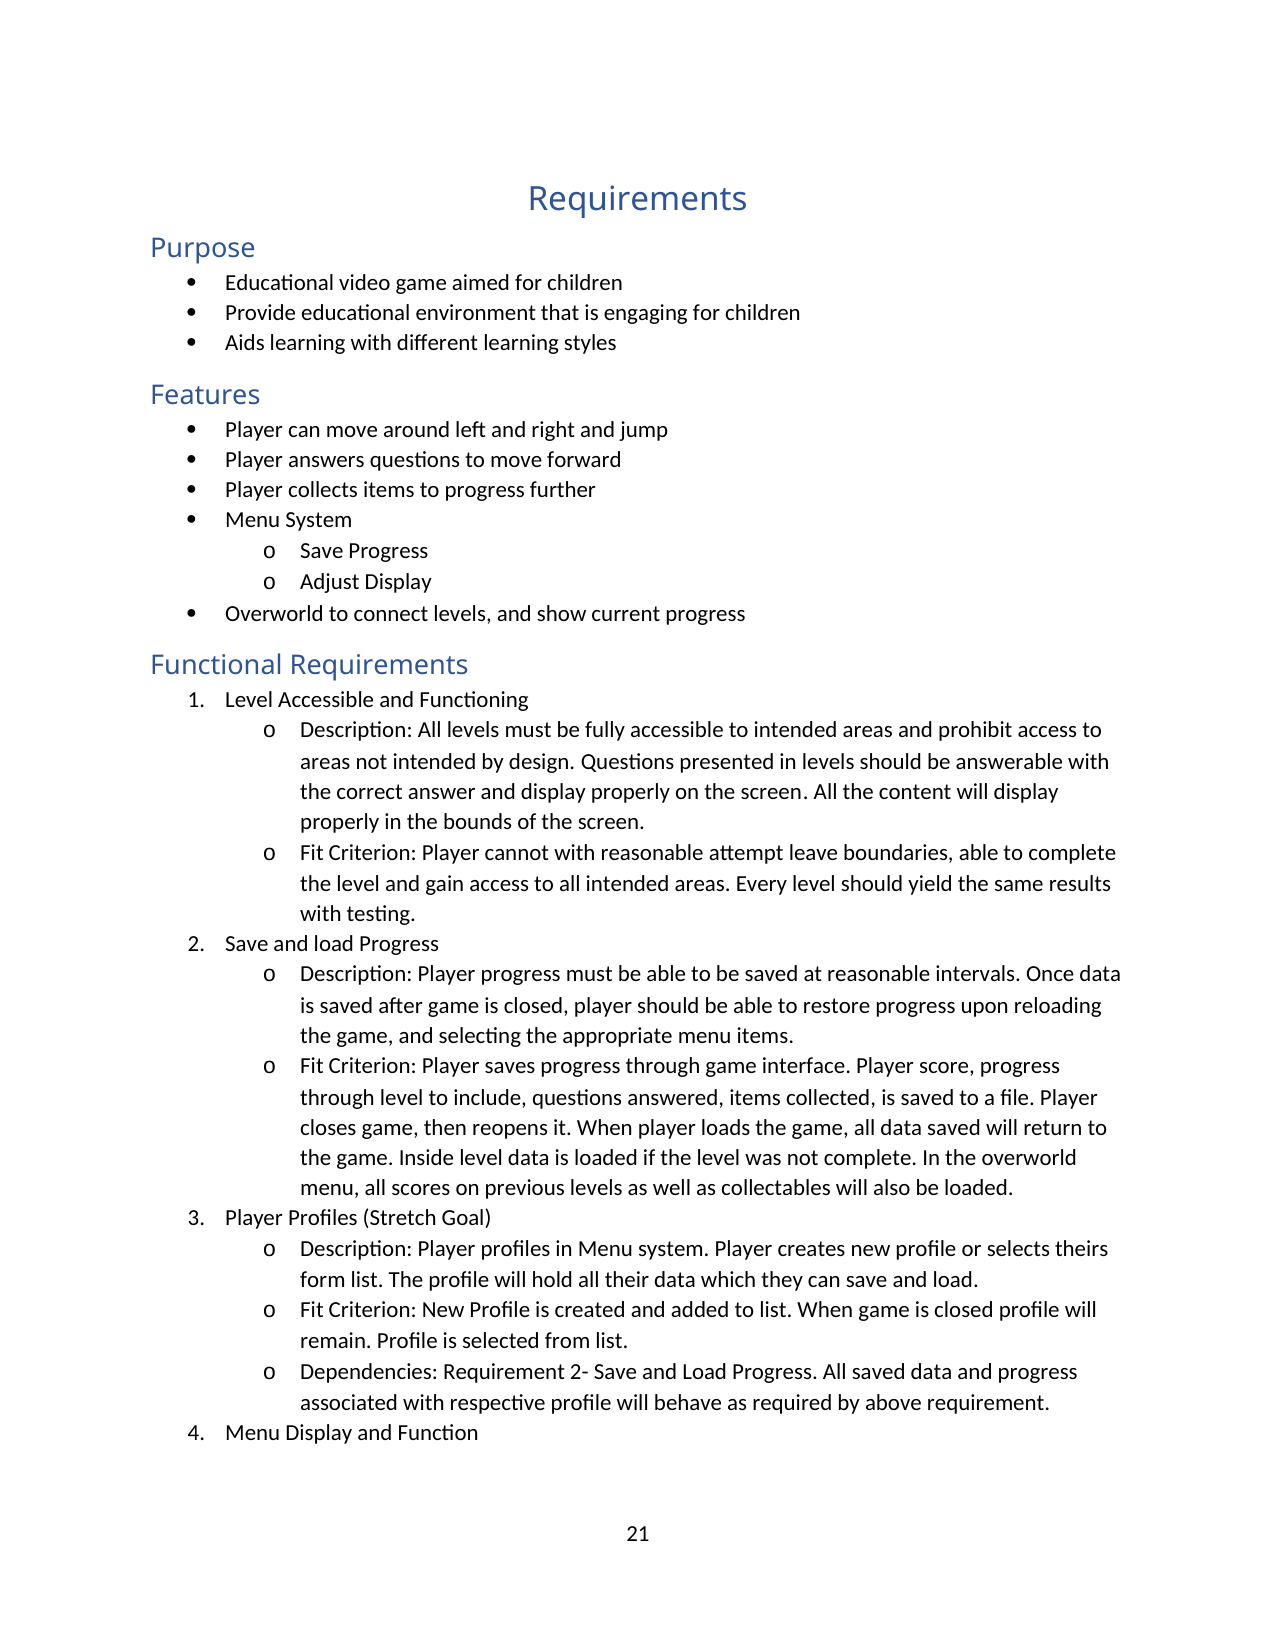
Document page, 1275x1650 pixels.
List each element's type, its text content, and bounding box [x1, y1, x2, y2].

list Player collects items to progress further [187, 475, 1125, 503]
list Description: All levels must be fully accessible to intended areas and prohibit access to areas not intended by design. Questions presented in levels should be answerable with the correct answer and display properly on the screen. All the content will display properly in the bounds of the screen. [262, 716, 1125, 835]
list Save Progress [262, 536, 1125, 565]
list Player can move around left and right and jump [187, 415, 1125, 443]
list Provide educational environment that is engaging for children [187, 298, 1125, 326]
list Save and load Progress [187, 929, 1125, 957]
list Menu System [187, 506, 1125, 534]
subtitle Features [150, 375, 1125, 412]
list Menu Display and Function [187, 1418, 1125, 1446]
list Fit Criterion: Player saves progress through game interface. Player score, progress through level to include, questions answered, items collected, is saved to a file. Player closes game, then reopens it. When player loads the game, all data saved will return to the game. Inside level data is loaded if the level was not complete. In the overworld menu, all scores on previous levels as well as collectables will also be loaded. [262, 1051, 1125, 1201]
list Player Profiles (Stretch Goal) [187, 1203, 1125, 1232]
list Fit Criterion: Player cannot with reasonable attempt leave boundaries, able to complete the level and gain access to all intended areas. Every level should yield the same results with testing. [262, 838, 1125, 927]
list Player answers questions to move forward [187, 445, 1125, 473]
subtitle Purpose [150, 228, 1125, 265]
subtitle Functional Requirements [150, 646, 1125, 682]
list Level Accessible and Functioning [187, 685, 1125, 713]
list Overworld to connect levels, and show current progress [187, 599, 1125, 627]
subtitle Requirements [150, 175, 1125, 220]
list Fit Criterion: New Profile is created and added to list. When game is closed profile will remain. Profile is selected from list. [262, 1295, 1125, 1355]
list Educational video game aimed for children [187, 268, 1125, 296]
list Aids learning with different learning styles [187, 328, 1125, 356]
list Dependencies: Requirement 2- Save and Load Progress. All saved data and progress associated with respective profile will behave as required by above requirement. [262, 1357, 1125, 1416]
list Adjust Display [262, 567, 1125, 596]
list Description: Player progress must be able to be saved at reasonable intervals. Once data is saved after game is closed, player should be able to restore progress upon reloading the game, and selecting the appropriate menu items. [262, 959, 1125, 1049]
list Description: Player profiles in Menu system. Player creates new profile or selects theirs form list. The profile will hold all their data which they can save and load. [262, 1234, 1125, 1293]
